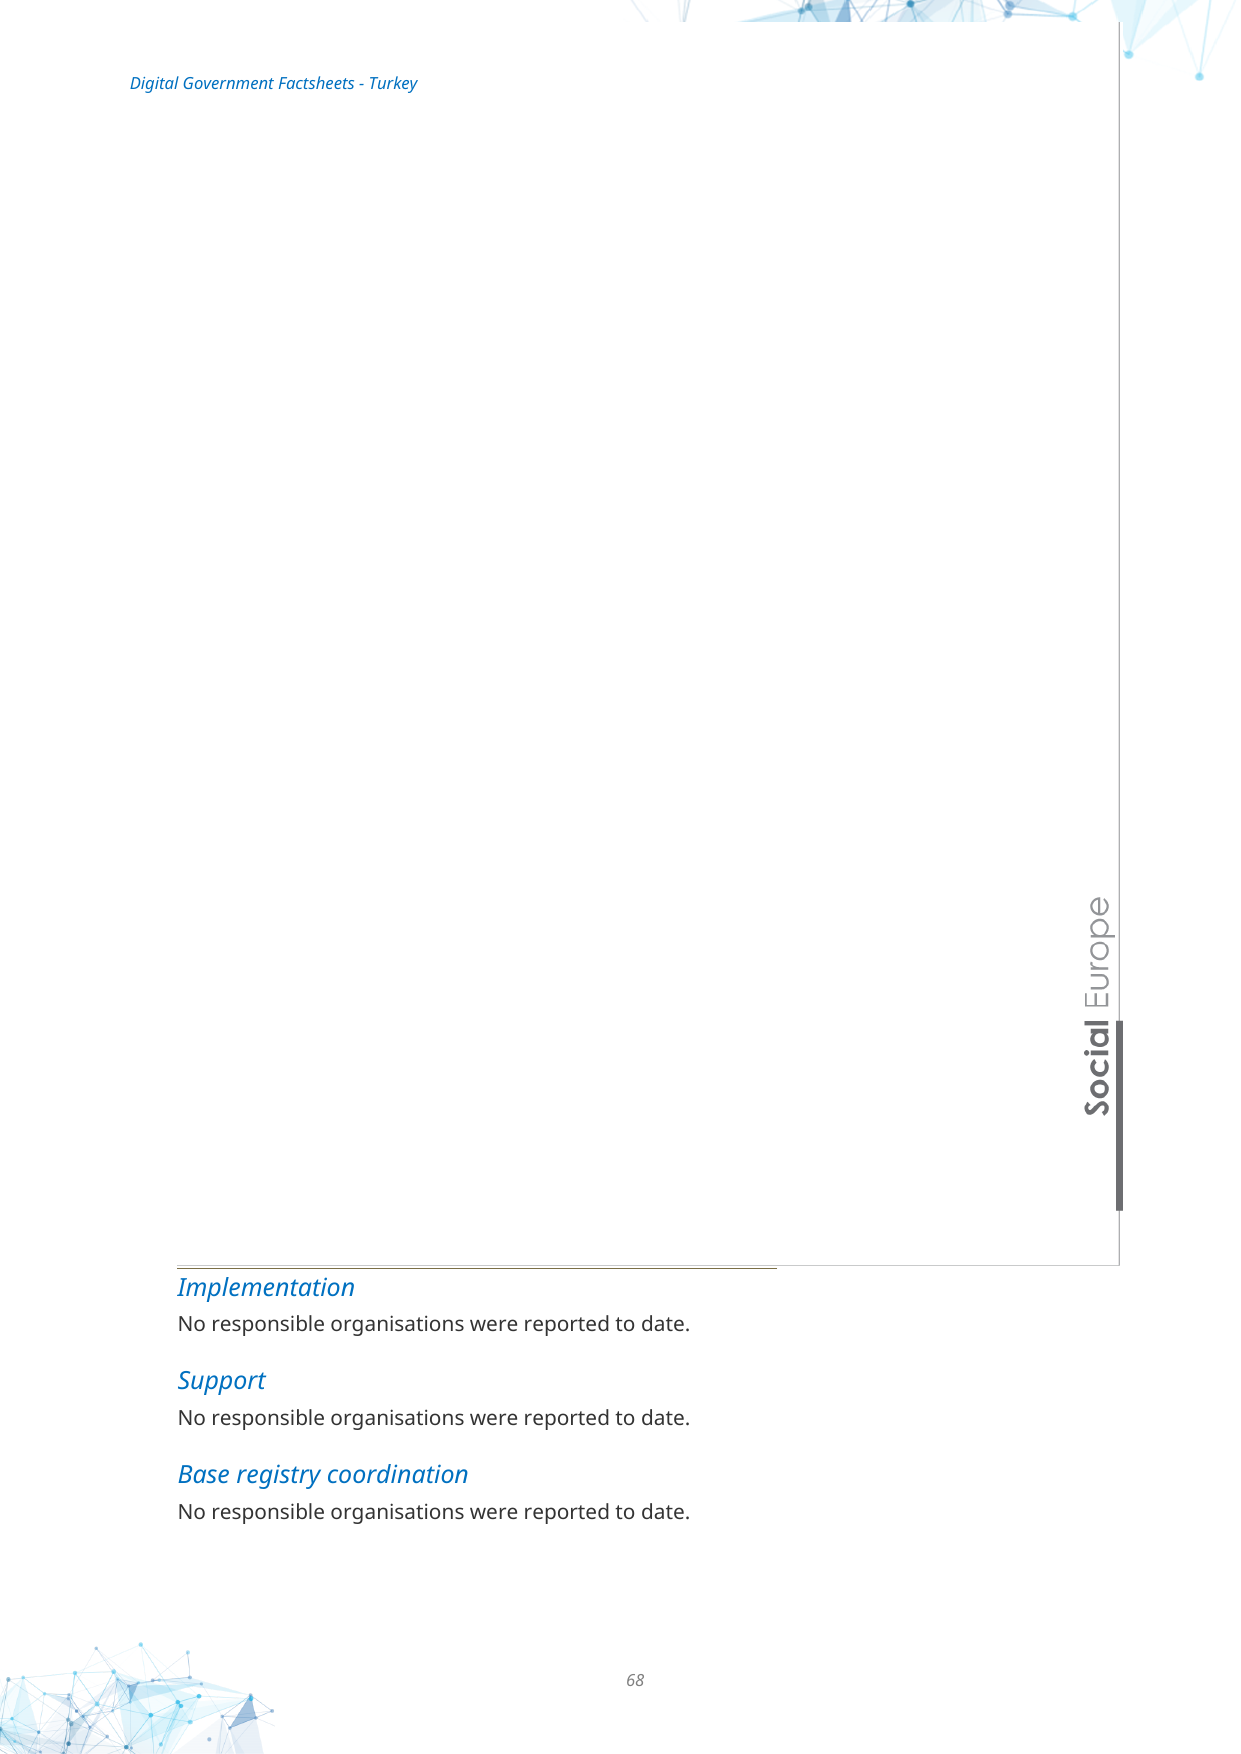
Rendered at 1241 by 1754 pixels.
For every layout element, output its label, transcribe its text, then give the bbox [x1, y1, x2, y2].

text No responsible organisations were reported to date. [177, 1403, 1092, 1432]
text No responsible organisations were reported to date. [177, 1309, 1092, 1338]
subtitle Base registry coordination [177, 1457, 1092, 1491]
subtitle Support [177, 1363, 1092, 1397]
text No responsible organisations were reported to date. [177, 1497, 1092, 1525]
picture [177, 22, 1123, 1266]
subtitle Implementation [177, 1269, 1092, 1303]
